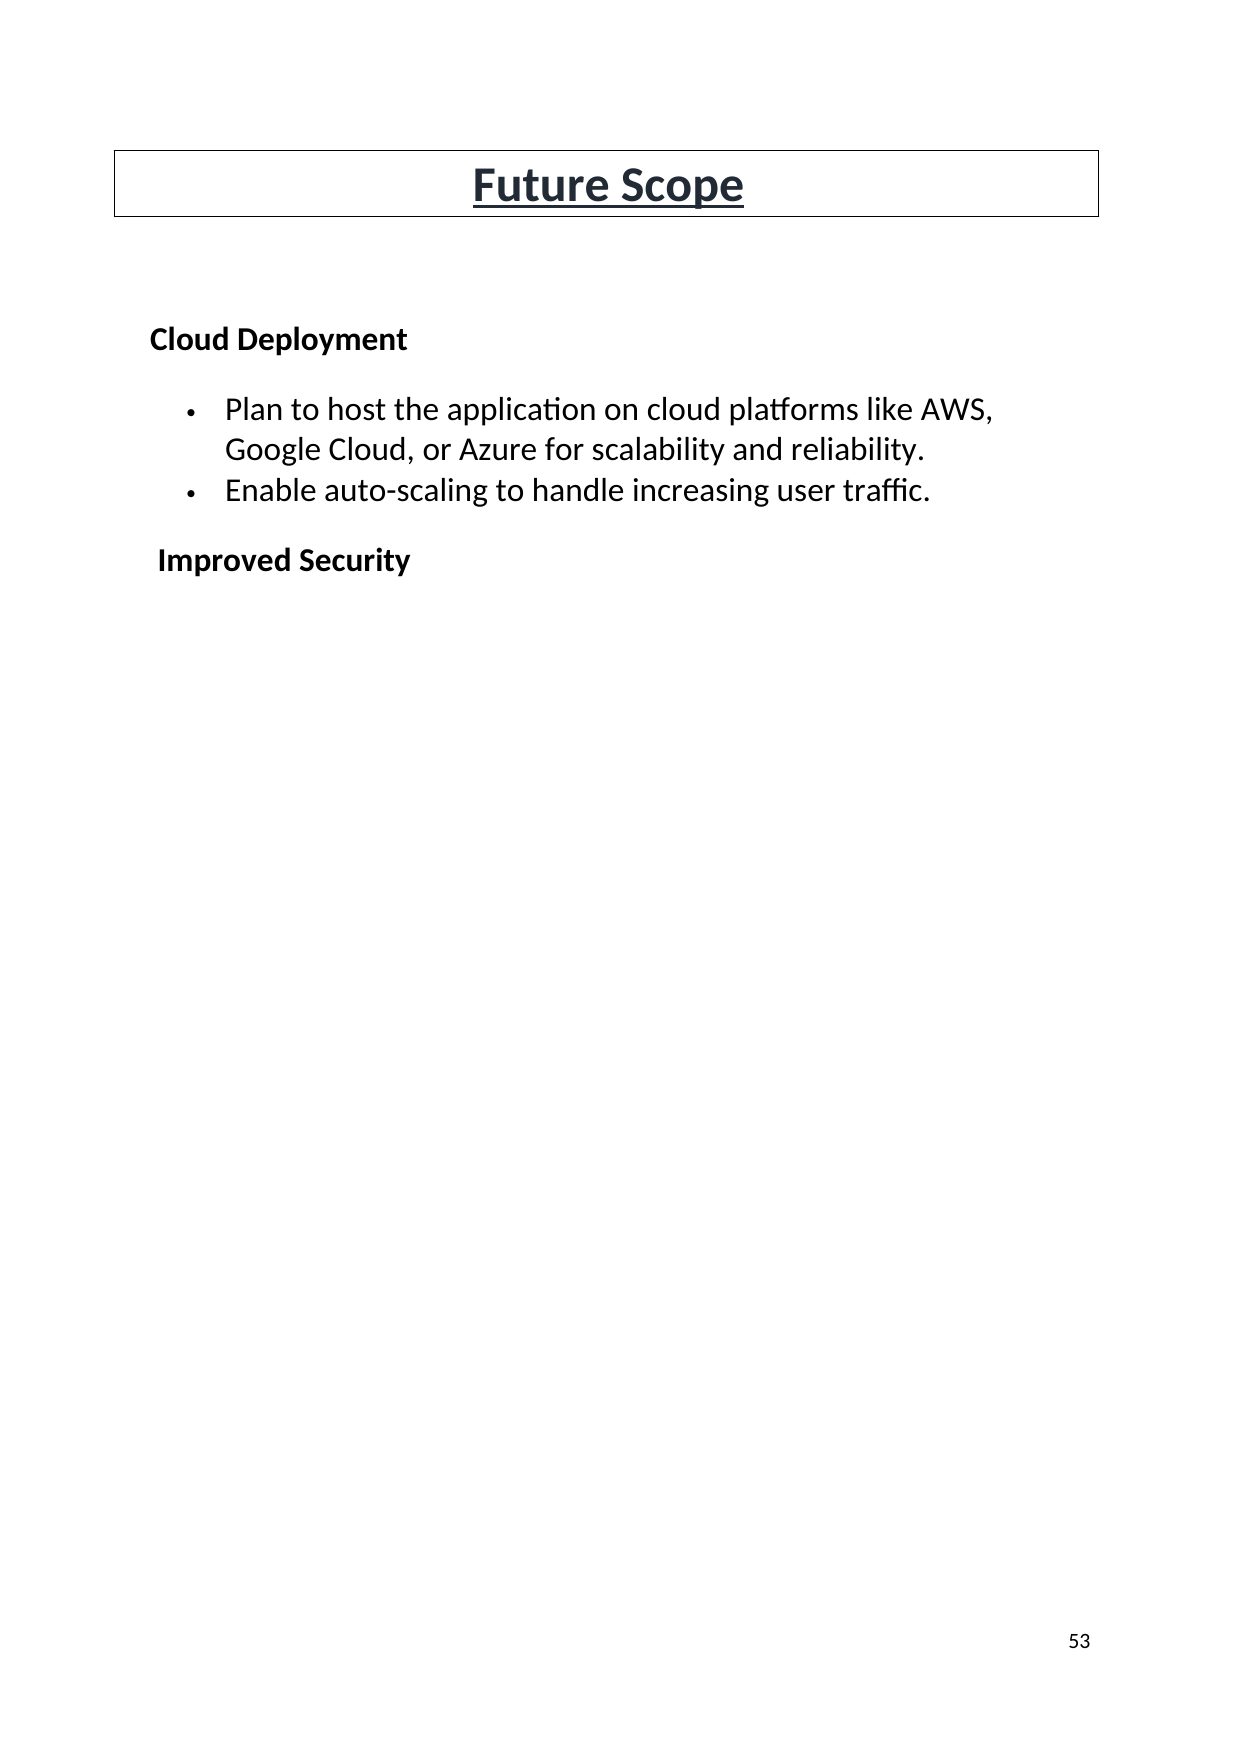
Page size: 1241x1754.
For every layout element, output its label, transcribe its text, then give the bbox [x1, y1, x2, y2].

text Future Scope [115, 151, 1098, 216]
list Enable auto-scaling to handle increasing user traffic. [187, 469, 1090, 510]
text Improved Security [150, 539, 1090, 580]
text Cloud Deployment [150, 318, 1090, 358]
list Plan to host the application on cloud platforms like AWS, Google Cloud, or Azure for scalability and reliability. [187, 388, 1090, 469]
